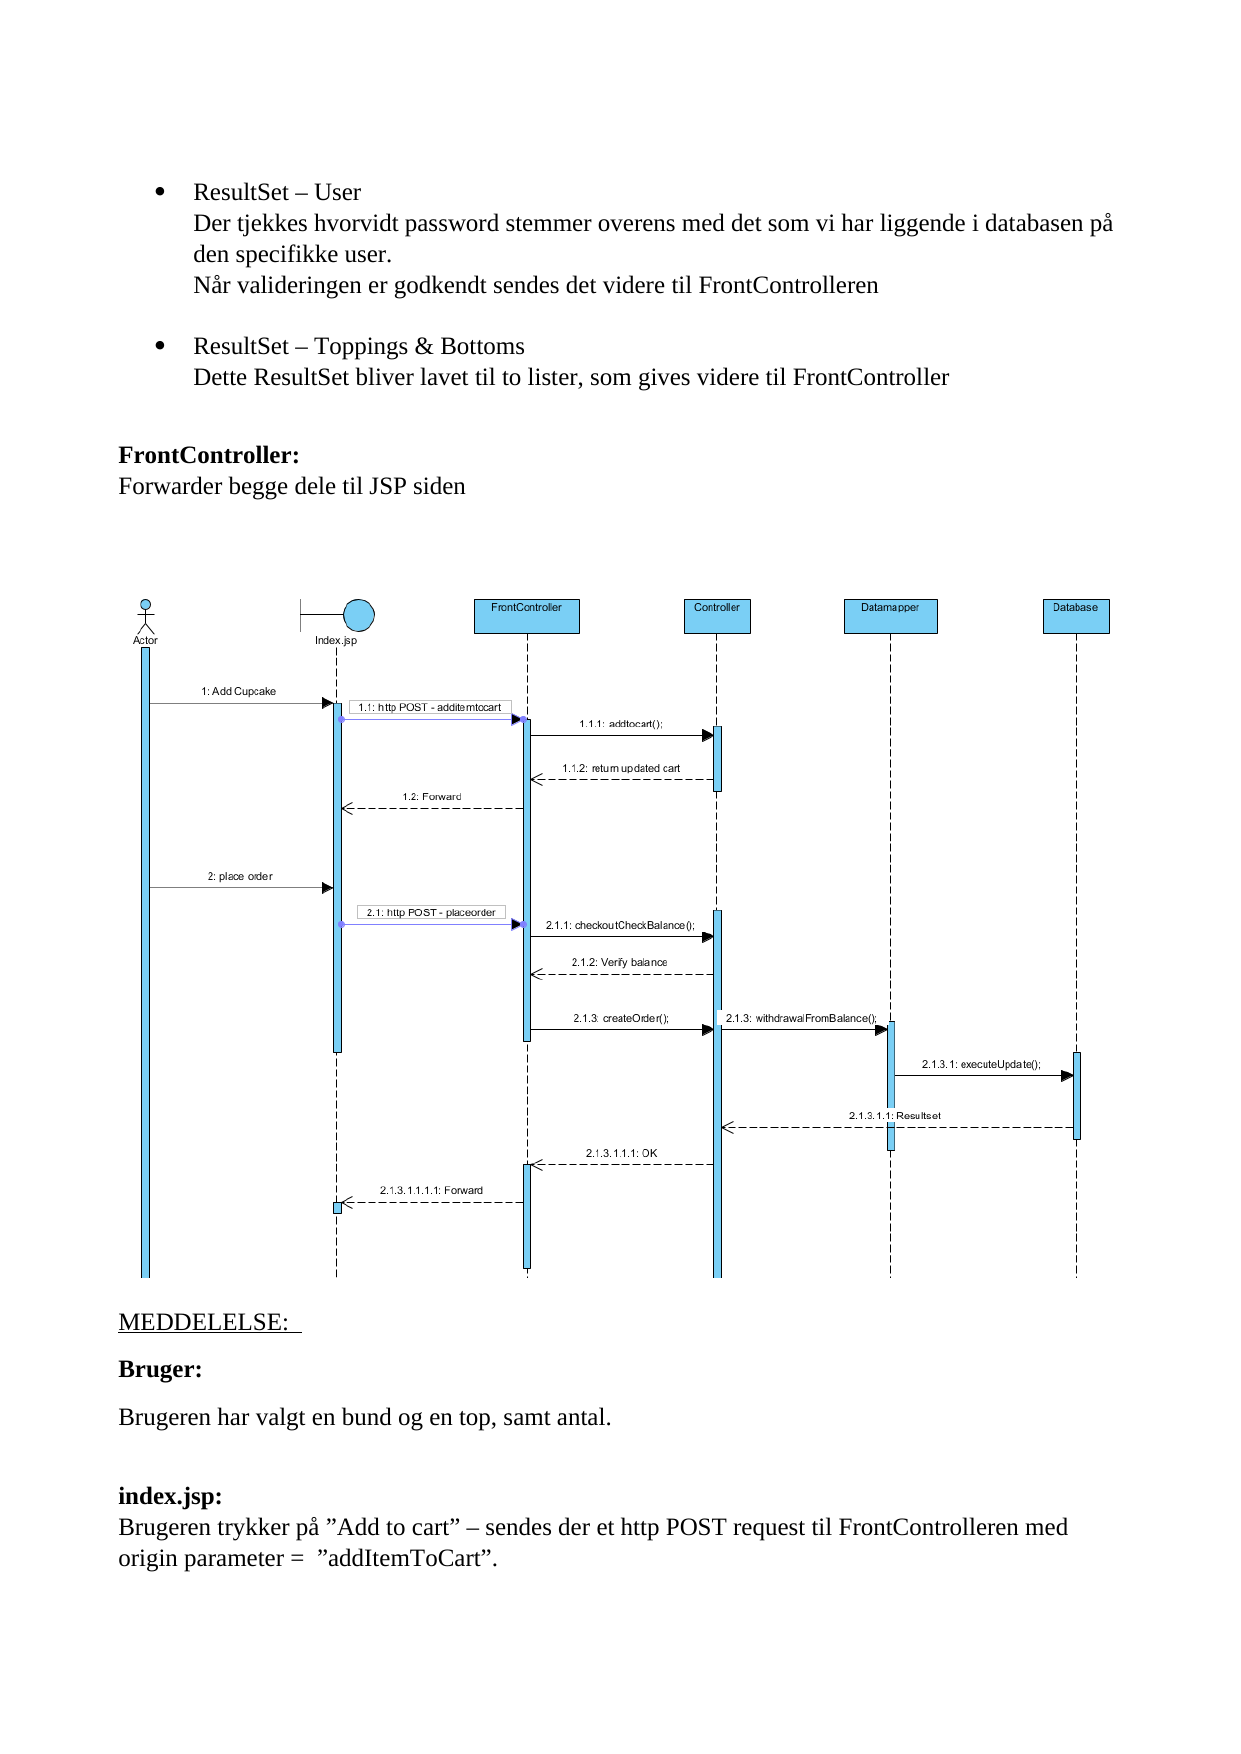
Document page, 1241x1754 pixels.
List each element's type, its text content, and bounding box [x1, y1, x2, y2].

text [118, 1450, 1122, 1572]
text Bruger: [118, 1354, 1122, 1383]
text FrontController: Forwarder begge dele til JSP siden [118, 440, 1122, 500]
list ResultSet – User Der tjekkes hvorvidt password stemmer overens med det som vi har liggende i databasen på den specifikke user. Når valideringen er godkendt sendes det videre til FrontControlleren [156, 177, 1122, 329]
text MEDDELELSE: [118, 1307, 1122, 1336]
picture [118, 589, 1123, 1278]
text Brugeren har valgt en bund og en top, samt antal. [118, 1402, 1122, 1431]
list ResultSet – Toppings & Bottoms Dette ResultSet bliver lavet til to lister, som gives videre til FrontController [156, 331, 1122, 421]
